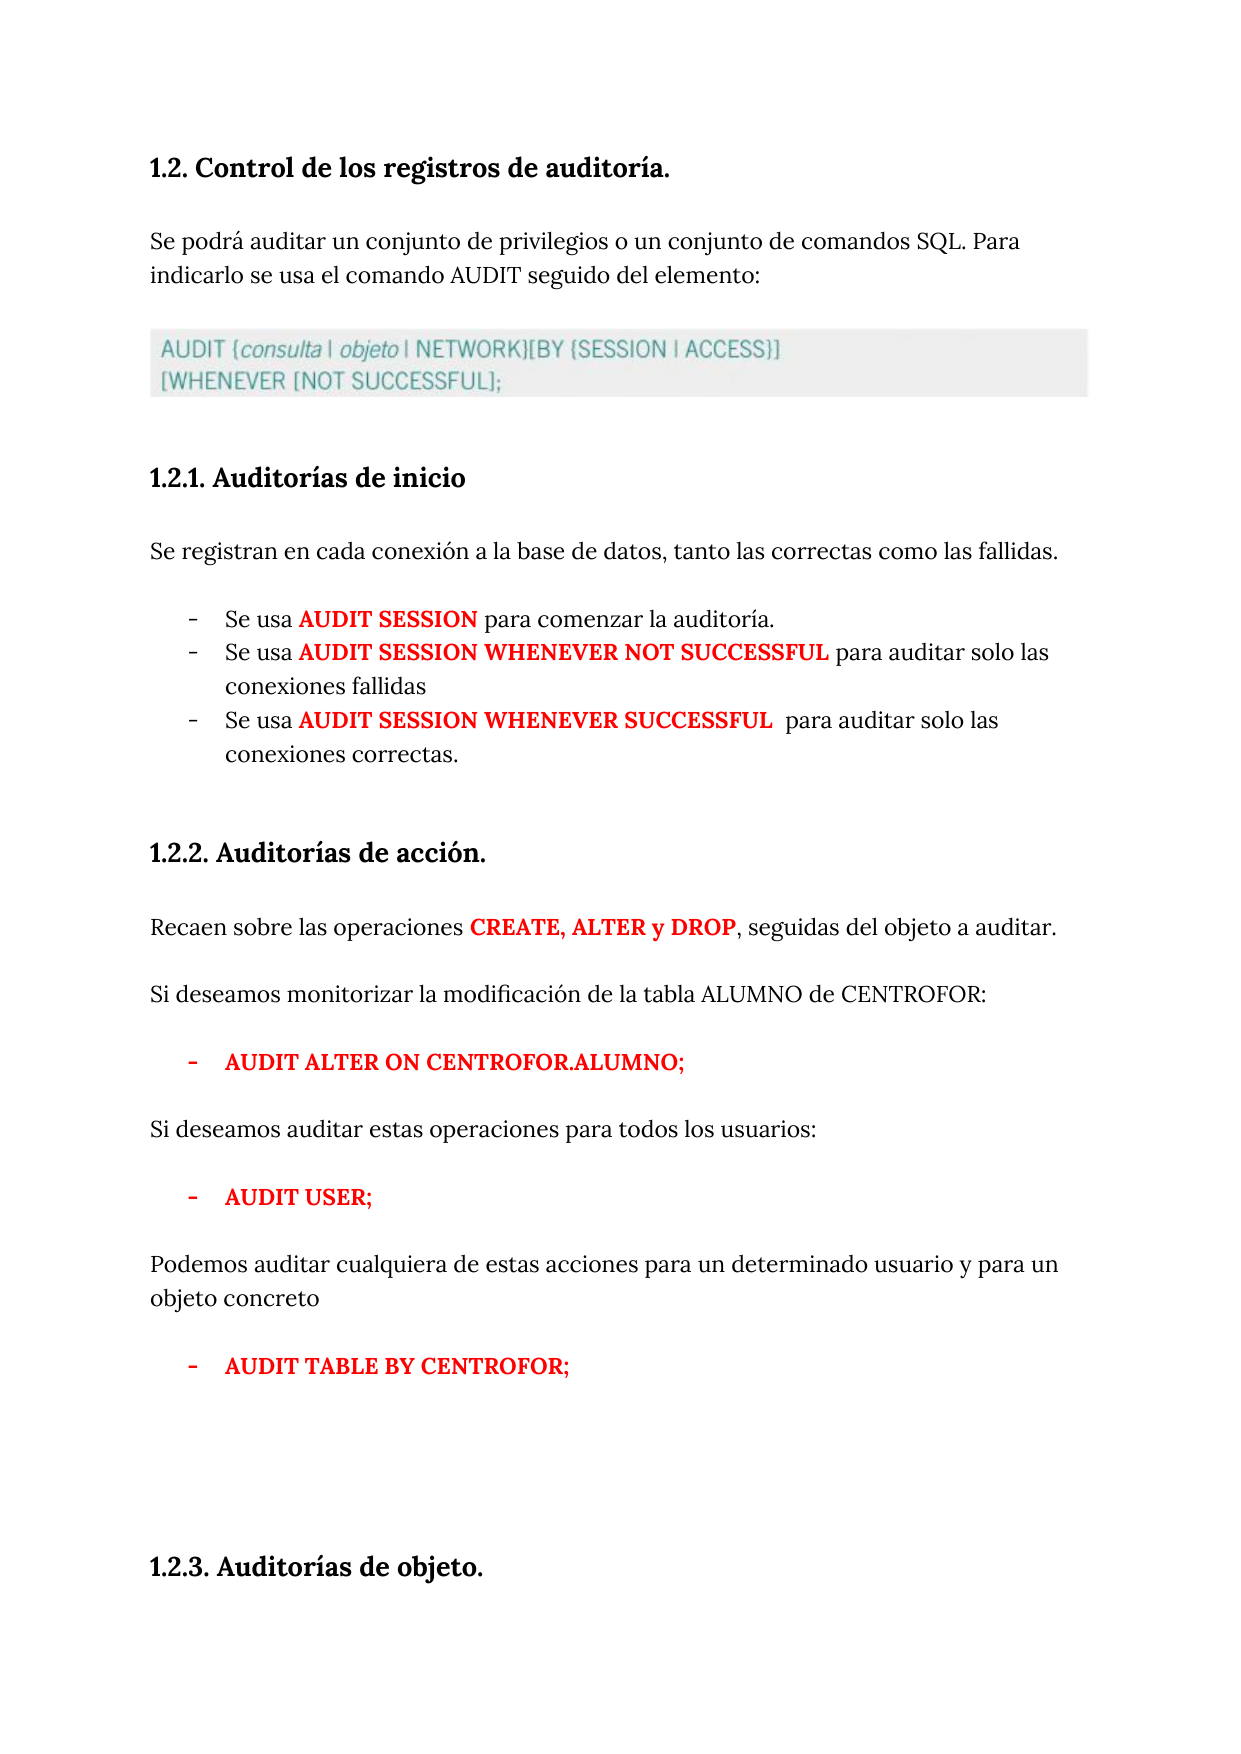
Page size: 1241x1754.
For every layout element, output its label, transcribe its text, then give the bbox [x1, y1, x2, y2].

list AUDIT TABLE BY CENTROFOR; [187, 1351, 1090, 1381]
list AUDIT USER; [187, 1182, 1090, 1212]
text Se registran en cada conexión a la base de datos, tanto las correctas como las fallidas. [150, 536, 1090, 566]
text Podemos auditar cualquiera de estas acciones para un determinado usuario y para un objeto concreto [150, 1250, 1090, 1313]
subtitle 1.2.3. Auditorías de objeto. [150, 1549, 1090, 1584]
list Se usa AUDIT SESSION WHENEVER SUCCESSFUL para auditar solo las conexiones correctas. [187, 705, 1090, 768]
list AUDIT ALTER ON CENTROFOR.ALUMNO; [187, 1047, 1090, 1077]
text Si deseamos monitorizar la modificación de la tabla ALUMNO de CENTROFOR: [150, 980, 1090, 1009]
picture [150, 328, 1091, 397]
text Recaen sobre las operaciones CREATE, ALTER y DROP, seguidas del objeto a auditar. [150, 912, 1090, 942]
text Se podrá auditar un conjunto de privilegios o un conjunto de comandos SQL. Para indicarlo se usa el comando AUDIT seguido del elemento: [150, 227, 1090, 290]
list Se usa AUDIT SESSION para comenzar la auditoría. [187, 604, 1090, 633]
subtitle 1.2.1. Auditorías de inicio [150, 460, 1090, 494]
subtitle 1.2. Control de los registros de auditoría. [150, 150, 1090, 185]
text Si deseamos auditar estas operaciones para todos los usuarios: [150, 1115, 1090, 1144]
list Se usa AUDIT SESSION WHENEVER NOT SUCCESSFUL para auditar solo las conexiones fallidas [187, 638, 1090, 701]
subtitle 1.2.2. Auditorías de acción. [150, 836, 1090, 870]
